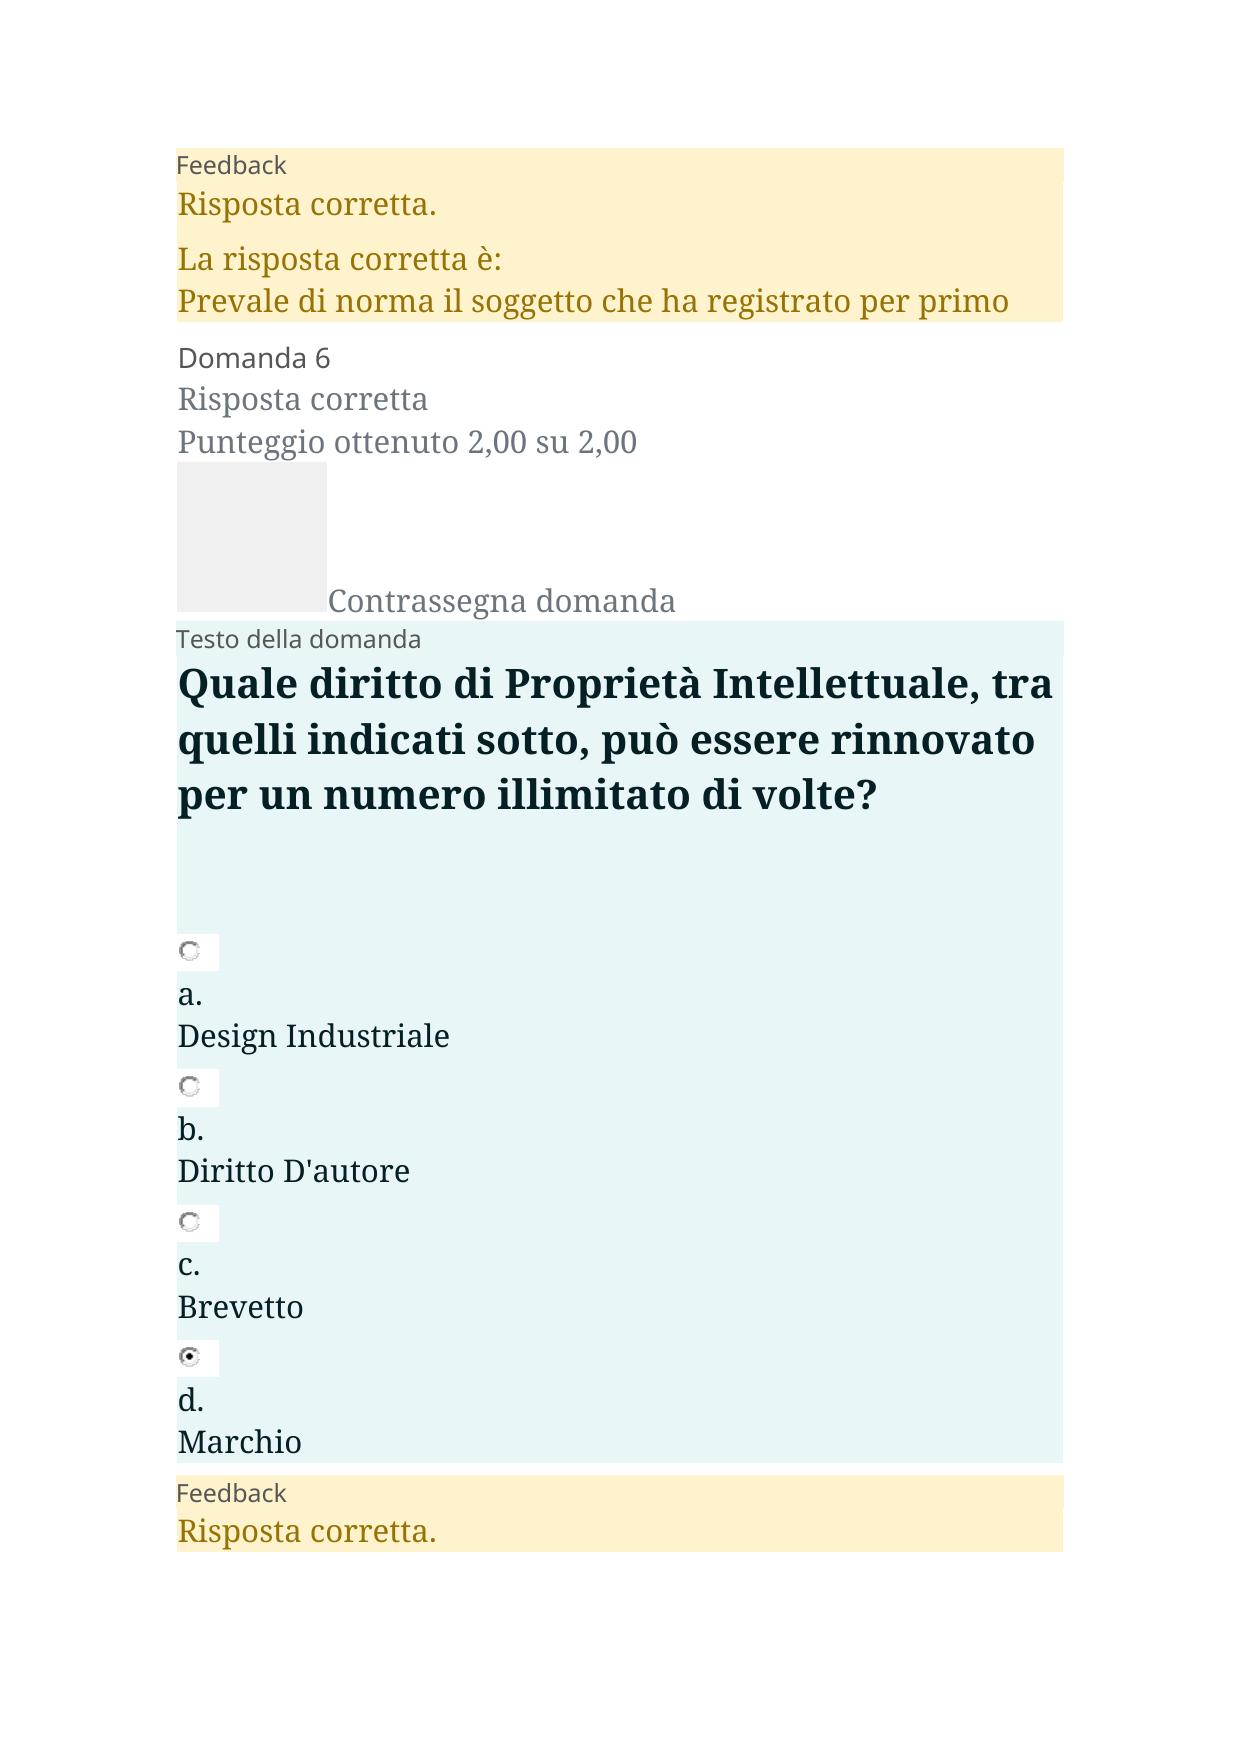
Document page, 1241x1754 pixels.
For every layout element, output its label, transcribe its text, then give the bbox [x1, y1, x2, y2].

text Risposta corretta. [177, 1509, 1063, 1552]
text Feedback [176, 1475, 1064, 1509]
text Diritto D'autore [177, 1149, 1063, 1192]
text Brevetto [177, 1285, 1063, 1327]
text b. [177, 1107, 1063, 1149]
text Design Industriale [177, 1014, 1063, 1057]
text c. [177, 1242, 1063, 1285]
text d. [177, 1377, 1063, 1420]
text Feedback [176, 148, 1064, 182]
text Quale diritto di Proprietà Intellettuale, tra quelli indicati sotto, può essere rinnovato per un numero illimitato di volte? [177, 656, 1063, 821]
text Punteggio ottenuto 2,00 su 2,00 [177, 419, 1063, 462]
text Risposta corretta [177, 377, 1063, 419]
text Marchio [177, 1420, 1063, 1463]
text Contrassegna domanda [177, 462, 1063, 621]
text a. [177, 972, 1063, 1014]
text Domanda 6 [177, 339, 1063, 377]
text Risposta corretta. [177, 182, 1063, 224]
text La risposta corretta è: [177, 237, 1063, 279]
text Prevale di norma il soggetto che ha registrato per primo [177, 279, 1063, 322]
text Testo della domanda [176, 621, 1064, 656]
